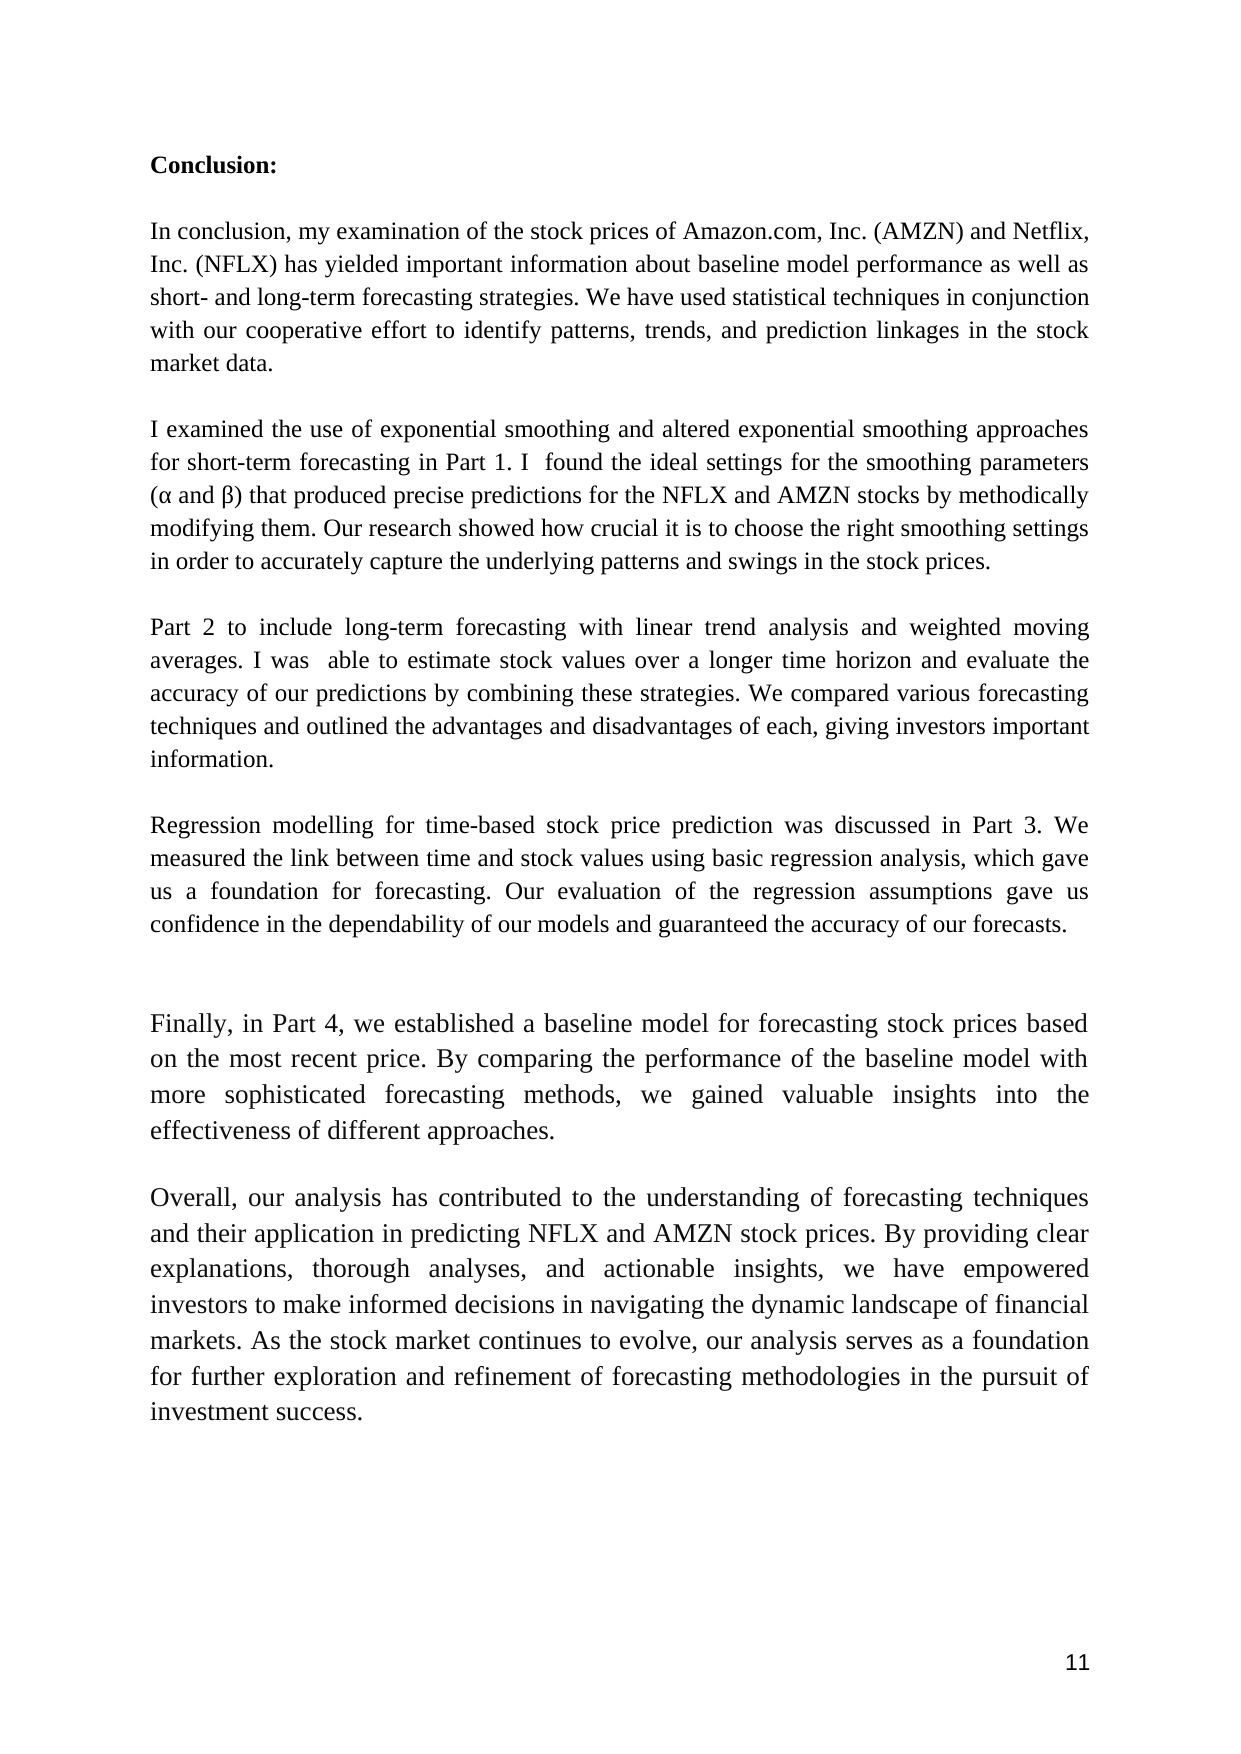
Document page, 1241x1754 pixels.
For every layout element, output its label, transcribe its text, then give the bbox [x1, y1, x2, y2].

text In conclusion, my examination of the stock prices of Amazon.com, Inc. (AMZN) and Netflix, Inc. (NFLX) has yielded important information about baseline model performance as well as short- and long-term forecasting strategies. We have used statistical techniques in conjunction with our cooperative effort to identify patterns, trends, and prediction linkages in the stock market data. [150, 216, 1090, 377]
text Regression modelling for time-based stock price prediction was discussed in Part 3. We measured the link between time and stock values using basic regression analysis, which gave us a foundation for forecasting. Our evaluation of the regression assumptions gave us confidence in the dependability of our models and guaranteed the accuracy of our forecasts. [150, 810, 1090, 938]
text Part 2 to include long-term forecasting with linear trend analysis and weighted moving averages. I was able to estimate stock values over a longer time horizon and evaluate the accuracy of our predictions by combining these strategies. We compared various forecasting techniques and outlined the advantages and disadvantages of each, giving investors important information. [150, 612, 1090, 773]
text Finally, in Part 4, we established a baseline model for forecasting stock prices based on the most recent price. By comparing the performance of the baseline model with more sophisticated forecasting methods, we gained valuable insights into the effectiveness of different approaches. [150, 1007, 1090, 1145]
text Overall, our analysis has contributed to the understanding of forecasting techniques and their application in predicting NFLX and AMZN stock prices. By providing clear explanations, thorough analyses, and actionable insights, we have empowered investors to make informed decisions in navigating the dynamic landscape of financial markets. As the stock market continues to evolve, our analysis serves as a foundation for further exploration and refinement of forecasting methodologies in the pursuit of investment success. [150, 1181, 1090, 1426]
text I examined the use of exponential smoothing and altered exponential smoothing approaches for short-term forecasting in Part 1. I found the ideal settings for the smoothing parameters (α and β) that produced precise predictions for the NFLX and AMZN stocks by methodically modifying them. Our research showed how crucial it is to choose the right smoothing settings in order to accurately capture the underlying patterns and swings in the stock prices. [150, 414, 1090, 575]
text Conclusion: [150, 150, 1090, 179]
